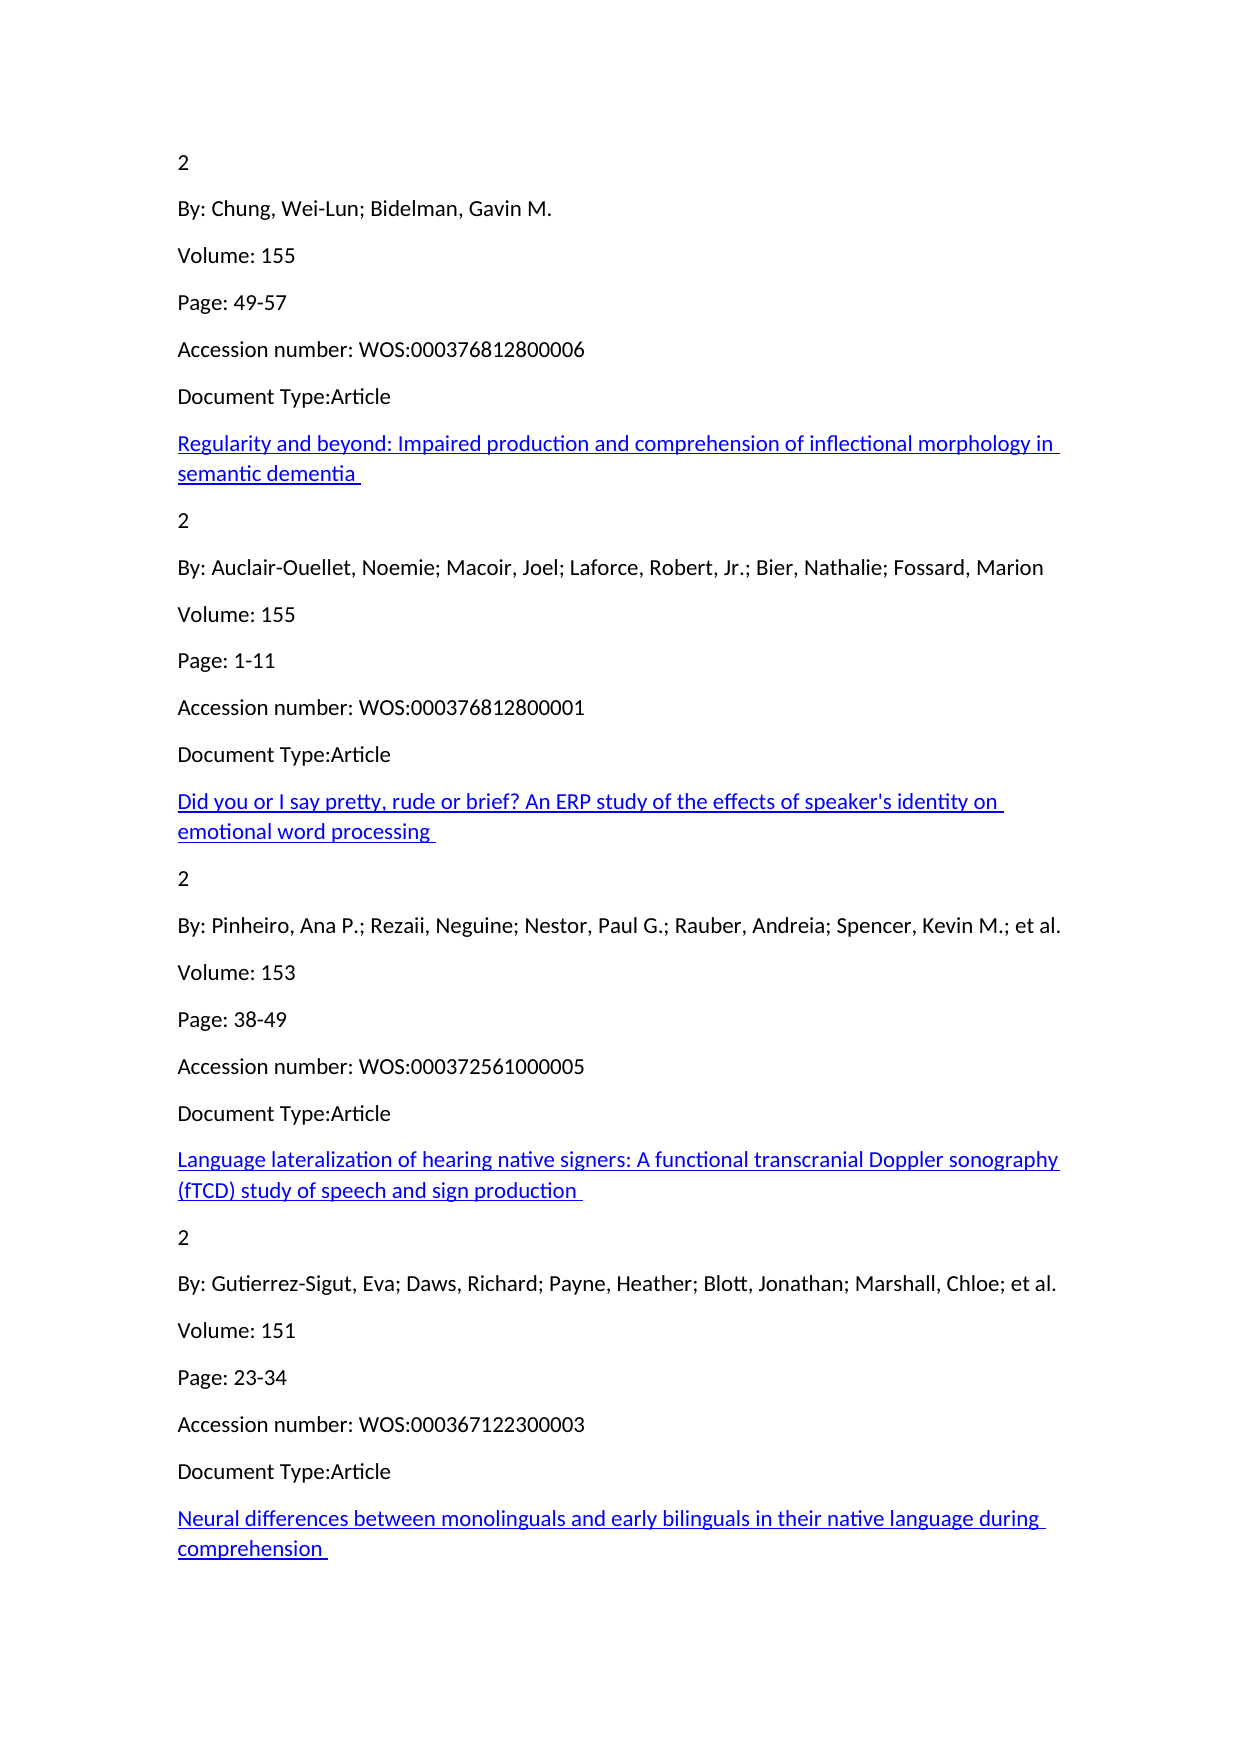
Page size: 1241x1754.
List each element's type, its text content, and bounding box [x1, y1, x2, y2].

text Page: 1-11 [177, 647, 1063, 674]
text Volume: 153 [177, 958, 1063, 986]
text By: Pinheiro, Ana P.; Rezaii, Neguine; Nestor, Paul G.; Rauber, Andreia; Spencer, Kevin M.; et al. [177, 911, 1063, 939]
text By: Auclair-Ouellet, Noemie; Macoir, Joel; Laforce, Robert, Jr.; Bier, Nathalie; Fossard, Marion [177, 553, 1063, 581]
text Volume: 155 [177, 241, 1063, 269]
text Regularity and beyond: Impaired production and comprehension of inflectional morphology in semantic dementia [177, 429, 1063, 487]
text Did you or I say pretty, rude or brief? An ERP study of the effects of speaker's identity on emotional word processing [177, 787, 1063, 845]
text 2 [177, 506, 1063, 534]
text Page: 23-34 [177, 1363, 1063, 1391]
text Volume: 151 [177, 1316, 1063, 1344]
text Accession number: WOS:000376812800006 [177, 335, 1063, 363]
text Document Type:Article [177, 740, 1063, 768]
text 2 [177, 1223, 1063, 1251]
text 2 [177, 864, 1063, 892]
text Language lateralization of hearing native signers: A functional transcranial Doppler sonography (fTCD) study of speech and sign production [177, 1146, 1063, 1204]
text Page: 38-49 [177, 1005, 1063, 1033]
text 2 [177, 148, 1063, 176]
text By: Chung, Wei-Lun; Bidelman, Gavin M. [177, 194, 1063, 222]
text Document Type:Article [177, 1099, 1063, 1127]
text Accession number: WOS:000376812800001 [177, 693, 1063, 721]
text Document Type:Article [177, 1457, 1063, 1485]
text By: Gutierrez-Sigut, Eva; Daws, Richard; Payne, Heather; Blott, Jonathan; Marshall, Chloe; et al. [177, 1269, 1063, 1297]
text Volume: 155 [177, 600, 1063, 628]
text Accession number: WOS:000367122300003 [177, 1410, 1063, 1438]
text Accession number: WOS:000372561000005 [177, 1052, 1063, 1080]
text Page: 49-57 [177, 288, 1063, 316]
text Document Type:Article [177, 382, 1063, 410]
text Neural differences between monolinguals and early bilinguals in their native language during comprehension [177, 1504, 1063, 1562]
